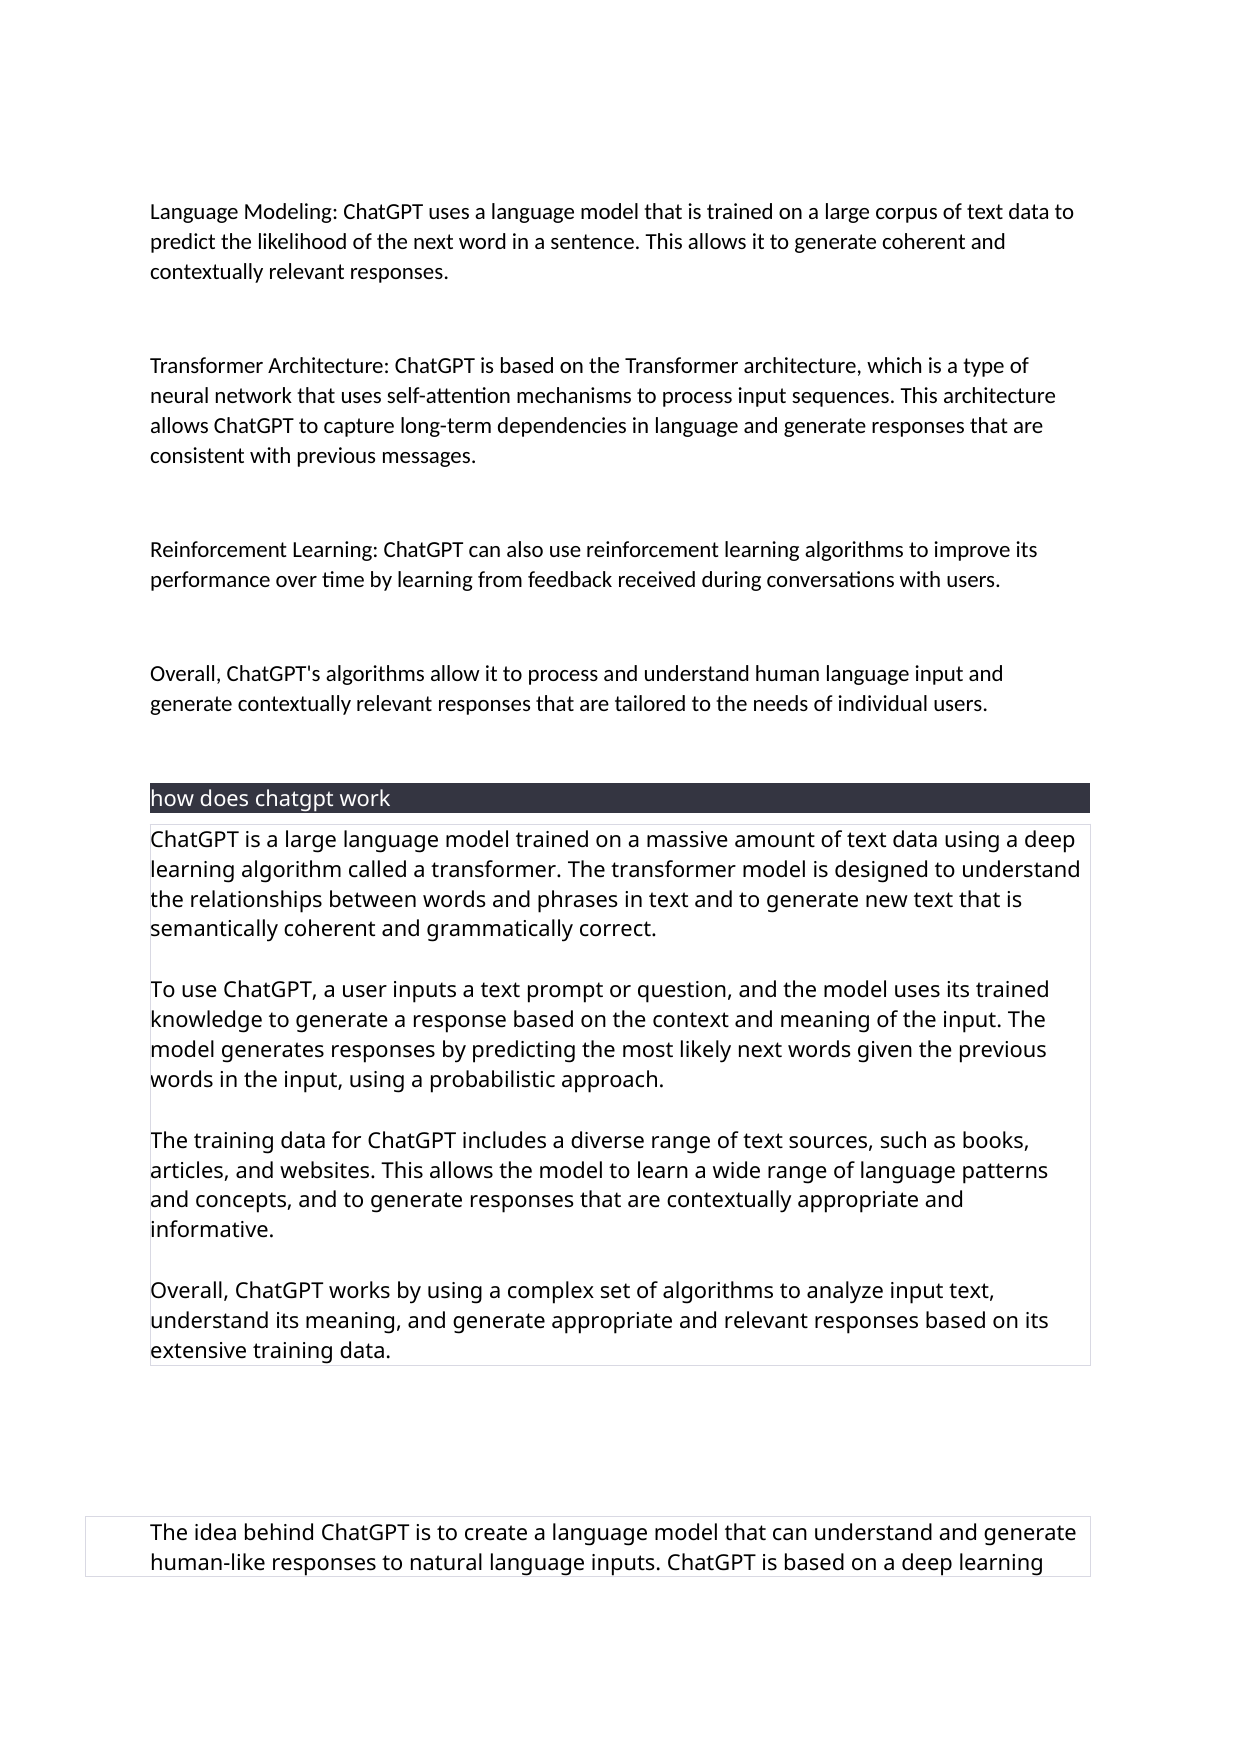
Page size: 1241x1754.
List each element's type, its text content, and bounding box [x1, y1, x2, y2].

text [86, 1517, 1090, 1576]
text Transformer Architecture: ChatGPT is based on the Transformer architecture, which is a type of neural network that uses self-attention mechanisms to process input sequences. This architecture allows ChatGPT to capture long-term dependencies in language and generate responses that are consistent with previous messages. [150, 351, 1090, 470]
text Language Modeling: ChatGPT uses a language model that is trained on a large corpus of text data to predict the likelihood of the next word in a sentence. This allows it to generate coherent and contextually relevant responses. [150, 197, 1090, 285]
text Overall, ChatGPT works by using a complex set of algorithms to analyze input text, understand its meaning, and generate appropriate and relevant responses based on its extensive training data. [151, 1275, 1090, 1365]
text Overall, ChatGPT's algorithms allow it to process and understand human language input and generate contextually relevant responses that are tailored to the needs of individual users. [150, 659, 1090, 718]
text To use ChatGPT, a user inputs a text prompt or question, and the model uses its trained knowledge to generate a response based on the context and meaning of the input. The model generates responses by predicting the most likely next words given the previous words in the input, using a probabilistic approach. [151, 974, 1090, 1094]
text how does chatgpt work [150, 783, 1090, 813]
text The training data for ChatGPT includes a diverse range of text sources, such as books, articles, and websites. This allows the model to learn a wide range of language patterns and concepts, and to generate responses that are contextually appropriate and informative. [151, 1124, 1090, 1244]
text ChatGPT is a large language model trained on a massive amount of text data using a deep learning algorithm called a transformer. The transformer model is designed to understand the relationships between words and phrases in text and to generate new text that is semantically coherent and grammatically correct. [151, 825, 1090, 943]
text Reinforcement Learning: ChatGPT can also use reinforcement learning algorithms to improve its performance over time by learning from feedback received during conversations with users. [150, 535, 1090, 594]
